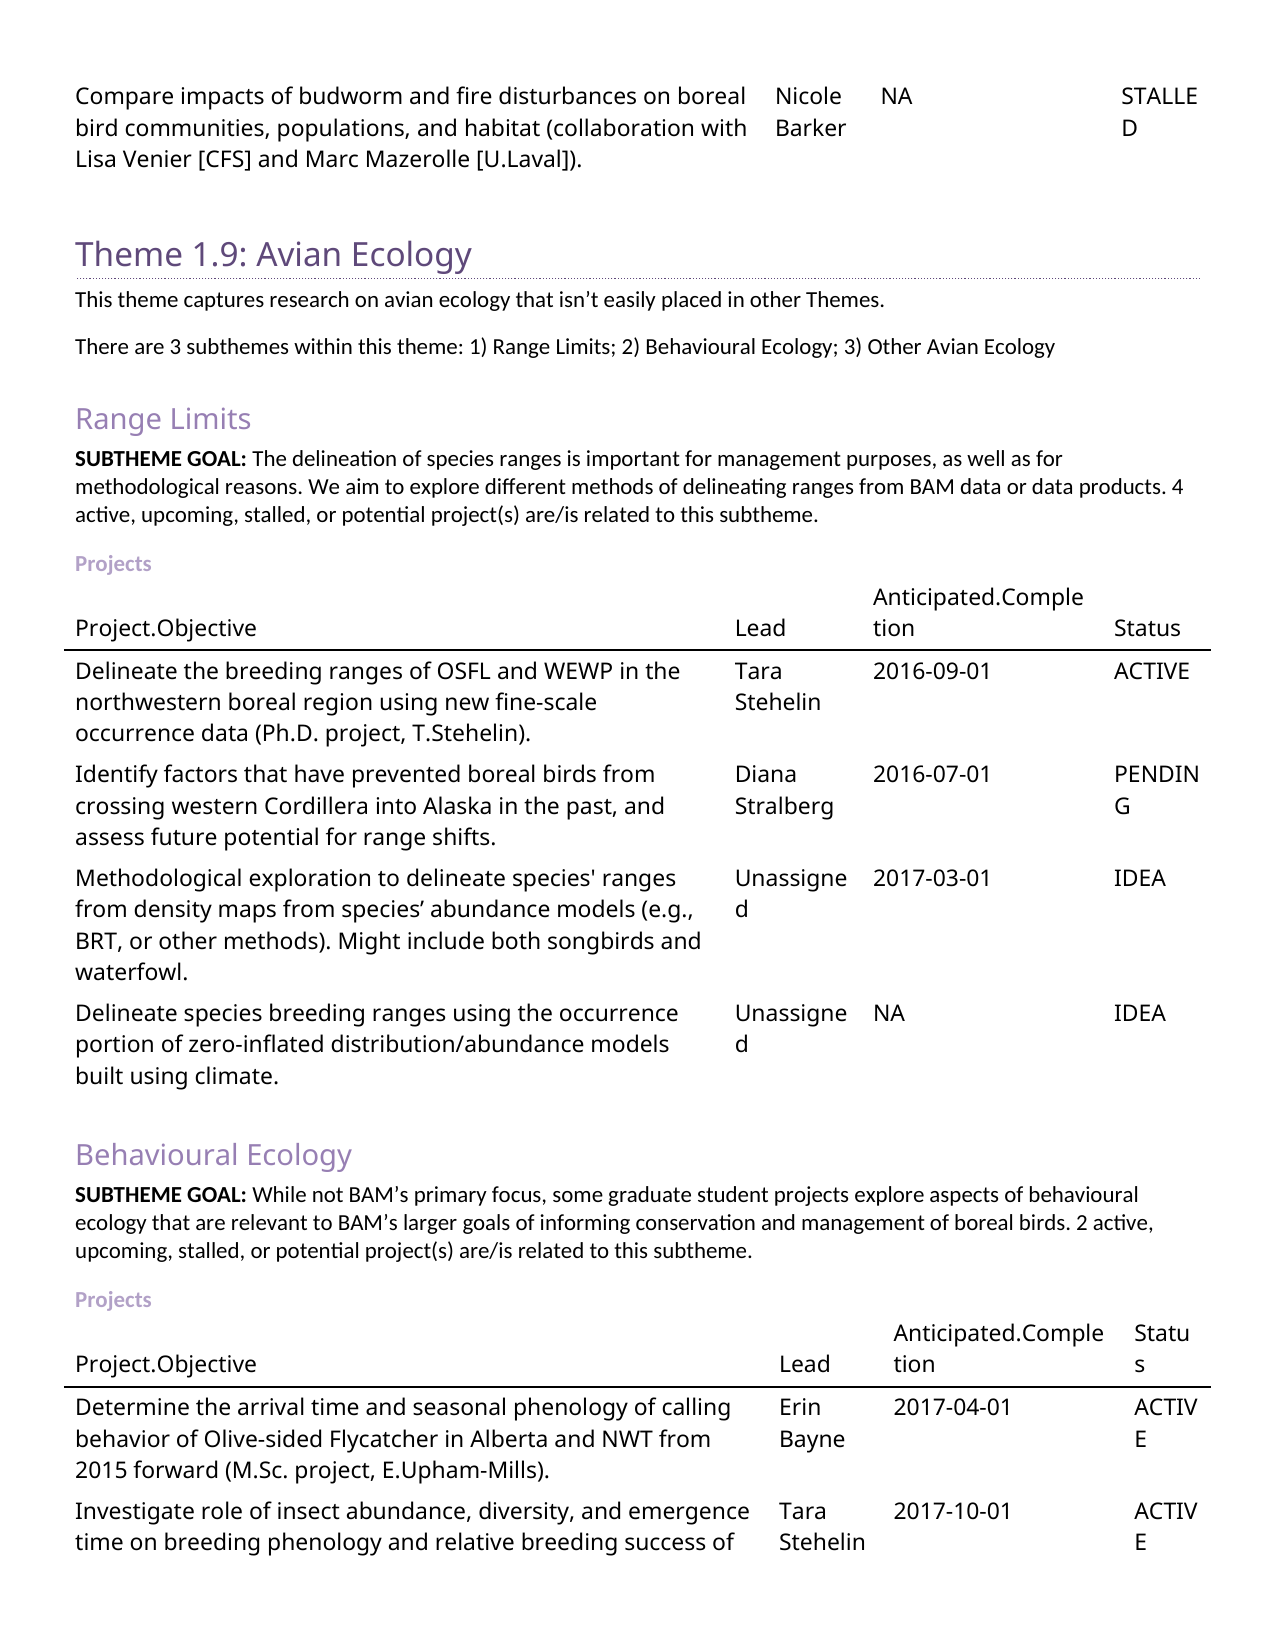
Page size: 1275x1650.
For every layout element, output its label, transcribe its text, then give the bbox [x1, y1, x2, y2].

table_header Lead [723, 577, 862, 649]
table_cell Determine the arrival time and seasonal phenology of calling behavior of Olive-sided Flycatcher in Alberta and NWT from 2015 forward (M.Sc. project, E.Upham-Mills). [64, 1388, 768, 1491]
table_header Status [1123, 1314, 1211, 1386]
table_cell IDEA [1103, 993, 1211, 1097]
table_cell 2017-04-01 [882, 1388, 1123, 1491]
table_cell 2016-09-01 [862, 651, 1103, 754]
table_cell IDEA [1103, 858, 1211, 993]
table_cell Methodological exploration to delineate species' ranges from density maps from species’ abundance models (e.g., BRT, or other methods). Might include both songbirds and waterfowl. [64, 858, 723, 993]
table_cell NA [869, 75, 1110, 180]
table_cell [64, 1491, 768, 1564]
subtitle Projects [75, 549, 1200, 577]
table_cell Erin Bayne [768, 1388, 882, 1491]
table_cell Unassigned [723, 858, 862, 993]
table_cell PENDING [1103, 755, 1211, 858]
table_cell Nicole Barker [764, 75, 869, 180]
table_cell NA [862, 993, 1103, 1097]
table_header Anticipated.Completion [882, 1314, 1123, 1386]
table_cell 2017-03-01 [862, 858, 1103, 993]
table_cell ACTIVE [1103, 651, 1211, 754]
subtitle Theme 1.9: Avian Ecology [75, 230, 1200, 279]
text SUBTHEME GOAL: The delineation of species ranges is important for management purposes, as well as for methodological reasons. We aim to explore different methods of delineating ranges from BAM data or data products. 4 active, upcoming, stalled, or potential project(s) are/is related to this subtheme. [75, 444, 1200, 528]
table_cell Diana Stralberg [723, 755, 862, 858]
text There are 3 subthemes within this theme: 1) Range Limits; 2) Behavioural Ecology; 3) Other Avian Ecology [75, 332, 1200, 360]
table_cell ACTIVE [1123, 1491, 1211, 1564]
table_header Anticipated.Completion [862, 577, 1103, 649]
text This theme captures research on avian ecology that isn’t easily placed in other Themes. [75, 286, 1200, 314]
table_cell STALLED [1110, 75, 1211, 180]
table_cell ACTIVE [1123, 1388, 1211, 1491]
table_header Project.Objective [64, 1314, 768, 1386]
subtitle Behavioural Ecology [75, 1134, 1200, 1174]
table_cell 2017-10-01 [882, 1491, 1123, 1564]
table_cell Delineate the breeding ranges of OSFL and WEWP in the northwestern boreal region using new fine-scale occurrence data (Ph.D. project, T.Stehelin). [64, 651, 723, 754]
table_header Project.Objective [64, 577, 723, 649]
text SUBTHEME GOAL: While not BAM’s primary focus, some graduate student projects explore aspects of behavioural ecology that are relevant to BAM’s larger goals of informing conservation and management of boreal birds. 2 active, upcoming, stalled, or potential project(s) are/is related to this subtheme. [75, 1181, 1200, 1264]
table_cell Unassigned [723, 993, 862, 1097]
subtitle Range Limits [75, 398, 1200, 438]
table_cell 2016-07-01 [862, 755, 1103, 858]
table_cell Tara Stehelin [768, 1491, 882, 1564]
table_header Status [1103, 577, 1211, 649]
table_cell Compare impacts of budworm and fire disturbances on boreal bird communities, populations, and habitat (collaboration with Lisa Venier [CFS] and Marc Mazerolle [U.Laval]). [64, 75, 763, 180]
table_cell Delineate species breeding ranges using the occurrence portion of zero-inflated distribution/abundance models built using climate. [64, 993, 723, 1097]
table_cell Identify factors that have prevented boreal birds from crossing western Cordillera into Alaska in the past, and assess future potential for range shifts. [64, 755, 723, 858]
table_header Lead [768, 1314, 882, 1386]
table_cell Tara Stehelin [723, 651, 862, 754]
subtitle Projects [75, 1285, 1200, 1313]
